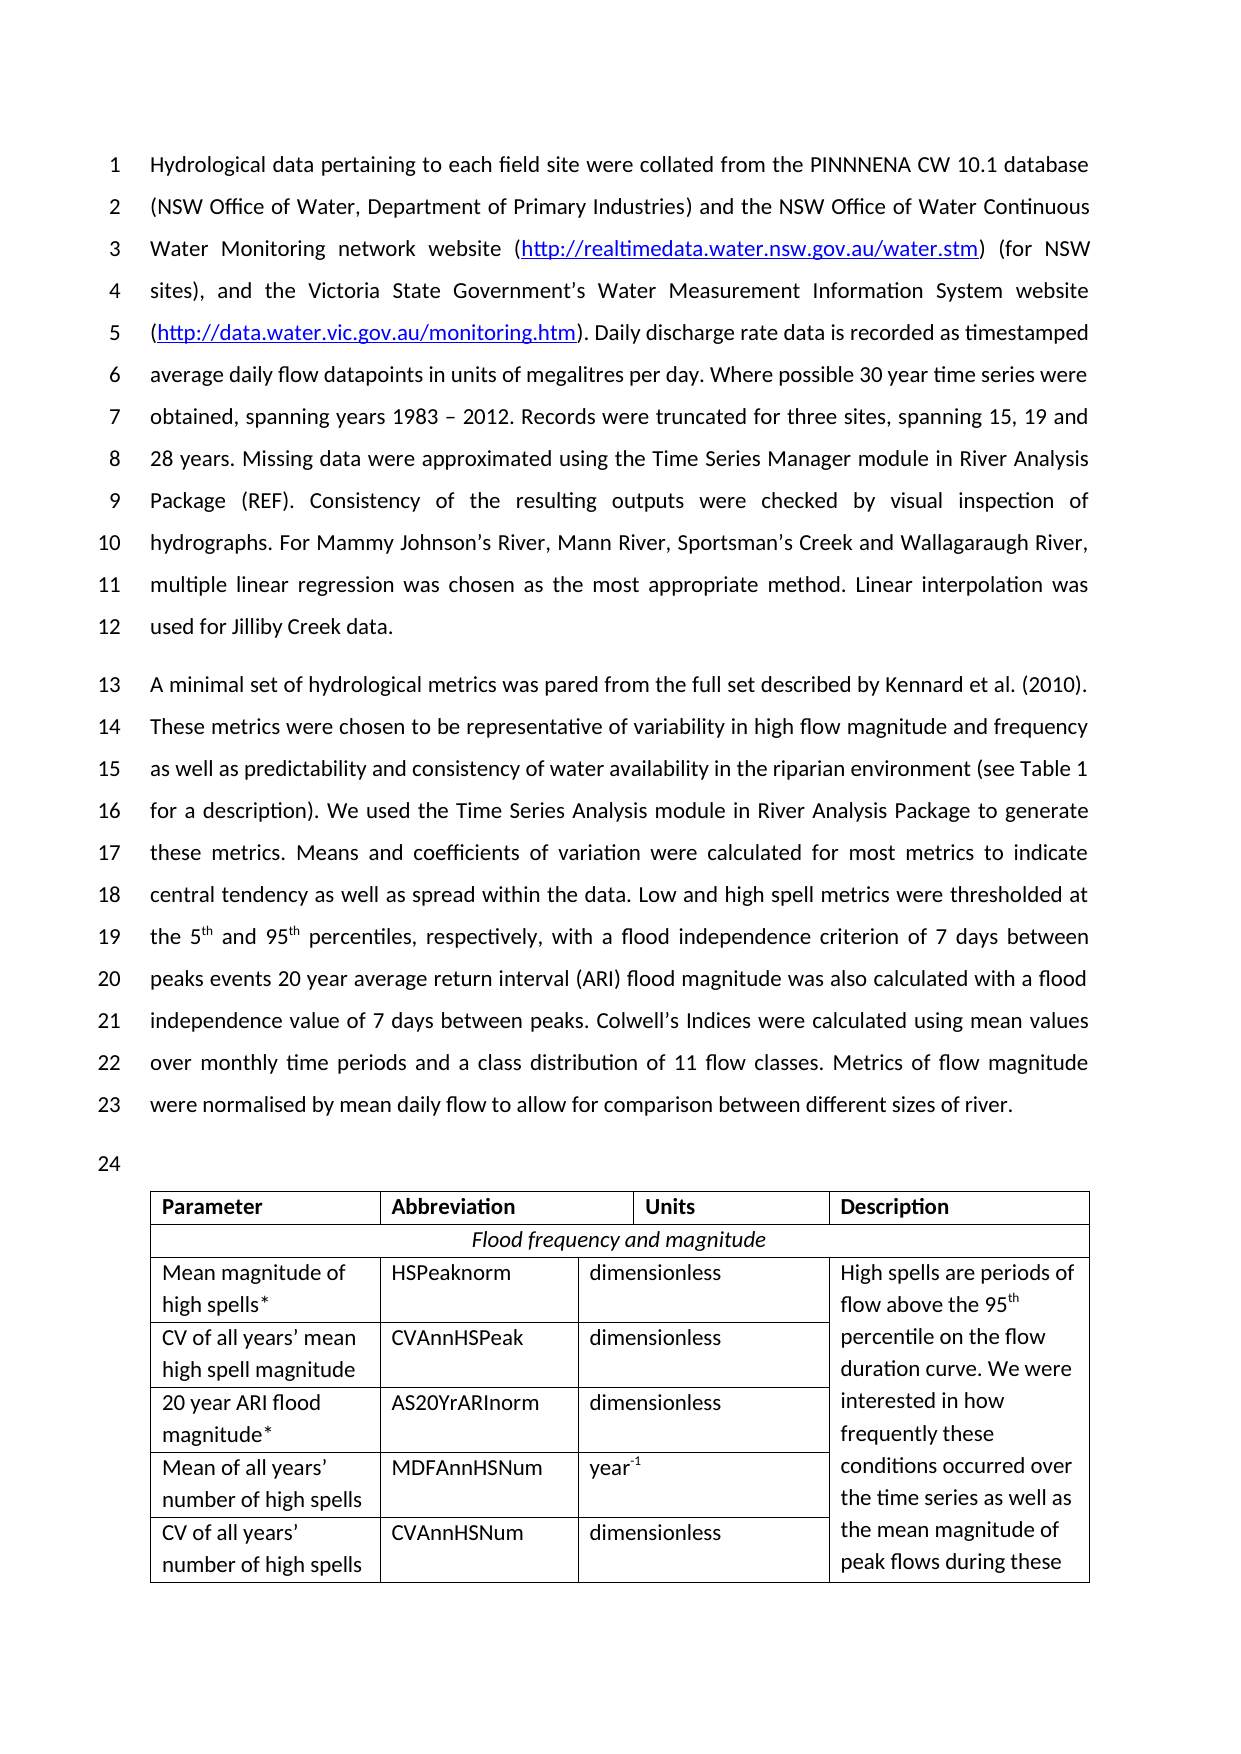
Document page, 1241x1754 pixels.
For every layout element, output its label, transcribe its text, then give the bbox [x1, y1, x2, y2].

table_header Parameter [151, 1192, 380, 1224]
table_cell Mean magnitude of high spells* [151, 1258, 380, 1322]
text A minimal set of hydrological metrics was pared from the full set described by Kennard et al. (2010). These metrics were chosen to be representative of variability in high flow magnitude and frequency as well as predictability and consistency of water availability in the riparian environment (see Table 1 for a description). We used the Time Series Analysis module in River Analysis Package to generate these metrics. Means and coefficients of variation were calculated for most metrics to indicate central tendency as well as spread within the data. Low and high spell metrics were thresholded at the 5th and 95th percentiles, respectively, with a flood independence criterion of 7 days between peaks events 20 year average return interval (ARI) flood magnitude was also calculated with a flood independence value of 7 days between peaks. Colwell’s Indices were calculated using mean values over monthly time periods and a class distribution of 11 flow classes. Metrics of flow magnitude were normalised by mean daily flow to allow for comparison between different sizes of river. [150, 670, 1090, 1118]
table_cell HSPeaknorm [381, 1258, 578, 1322]
table_header Abbreviation [381, 1192, 633, 1224]
table_cell MDFAnnHSNum [381, 1453, 578, 1517]
table_cell CVAnnHSNum [381, 1518, 578, 1582]
table_header Description [830, 1192, 1089, 1224]
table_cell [151, 1518, 380, 1582]
table_cell AS20YrARInorm [381, 1388, 578, 1452]
text Hydrological data pertaining to each field site were collated from the PINNNENA CW 10.1 database (NSW Office of Water, Department of Primary Industries) and the NSW Office of Water Continuous Water Monitoring network website (http://realtimedata.water.nsw.gov.au/water.stm) (for NSW sites), and the Victoria State Government’s Water Measurement Information System website (http://data.water.vic.gov.au/monitoring.htm). Daily discharge rate data is recorded as timestamped average daily flow datapoints in units of megalitres per day. Where possible 30 year time series were obtained, spanning years 1983 – 2012. Records were truncated for three sites, spanning 15, 19 and 28 years. Missing data were approximated using the Time Series Manager module in River Analysis Package (REF). Consistency of the resulting outputs were checked by visual inspection of hydrographs. For Mammy Johnson’s River, Mann River, Sportsman’s Creek and Wallagaraugh River, multiple linear regression was chosen as the most appropriate method. Linear interpolation was used for Jilliby Creek data. [150, 150, 1090, 640]
table_cell dimensionless [579, 1323, 829, 1387]
table_cell CVAnnHSPeak [381, 1323, 578, 1387]
table_cell High spells are periods of flow above the 95th percentile on the flow duration curve. We were interested in how frequently these conditions occurred over the time series as well as the mean magnitude of peak flows during these periods. 20 year average return interval (ARI) floods are extreme flow events that have the potential to resculpt the fluvial landscape. Together, these metrics indicate the intensity and frequency with which mechanical stress is applied to plants in the riparian zone. [830, 1258, 1089, 1582]
table_cell dimensionless [579, 1258, 829, 1322]
table_cell CV of all years’ mean high spell magnitude [151, 1323, 380, 1387]
table_cell Mean of all years’ number of high spells [151, 1453, 380, 1517]
table_cell year-1 [579, 1453, 829, 1517]
table_cell Flood frequency and magnitude [151, 1225, 1089, 1257]
table_cell dimensionless [579, 1388, 829, 1452]
table_cell dimensionless [579, 1518, 829, 1582]
table_cell 20 year ARI flood magnitude* [151, 1388, 380, 1452]
table_header Units [634, 1192, 829, 1224]
